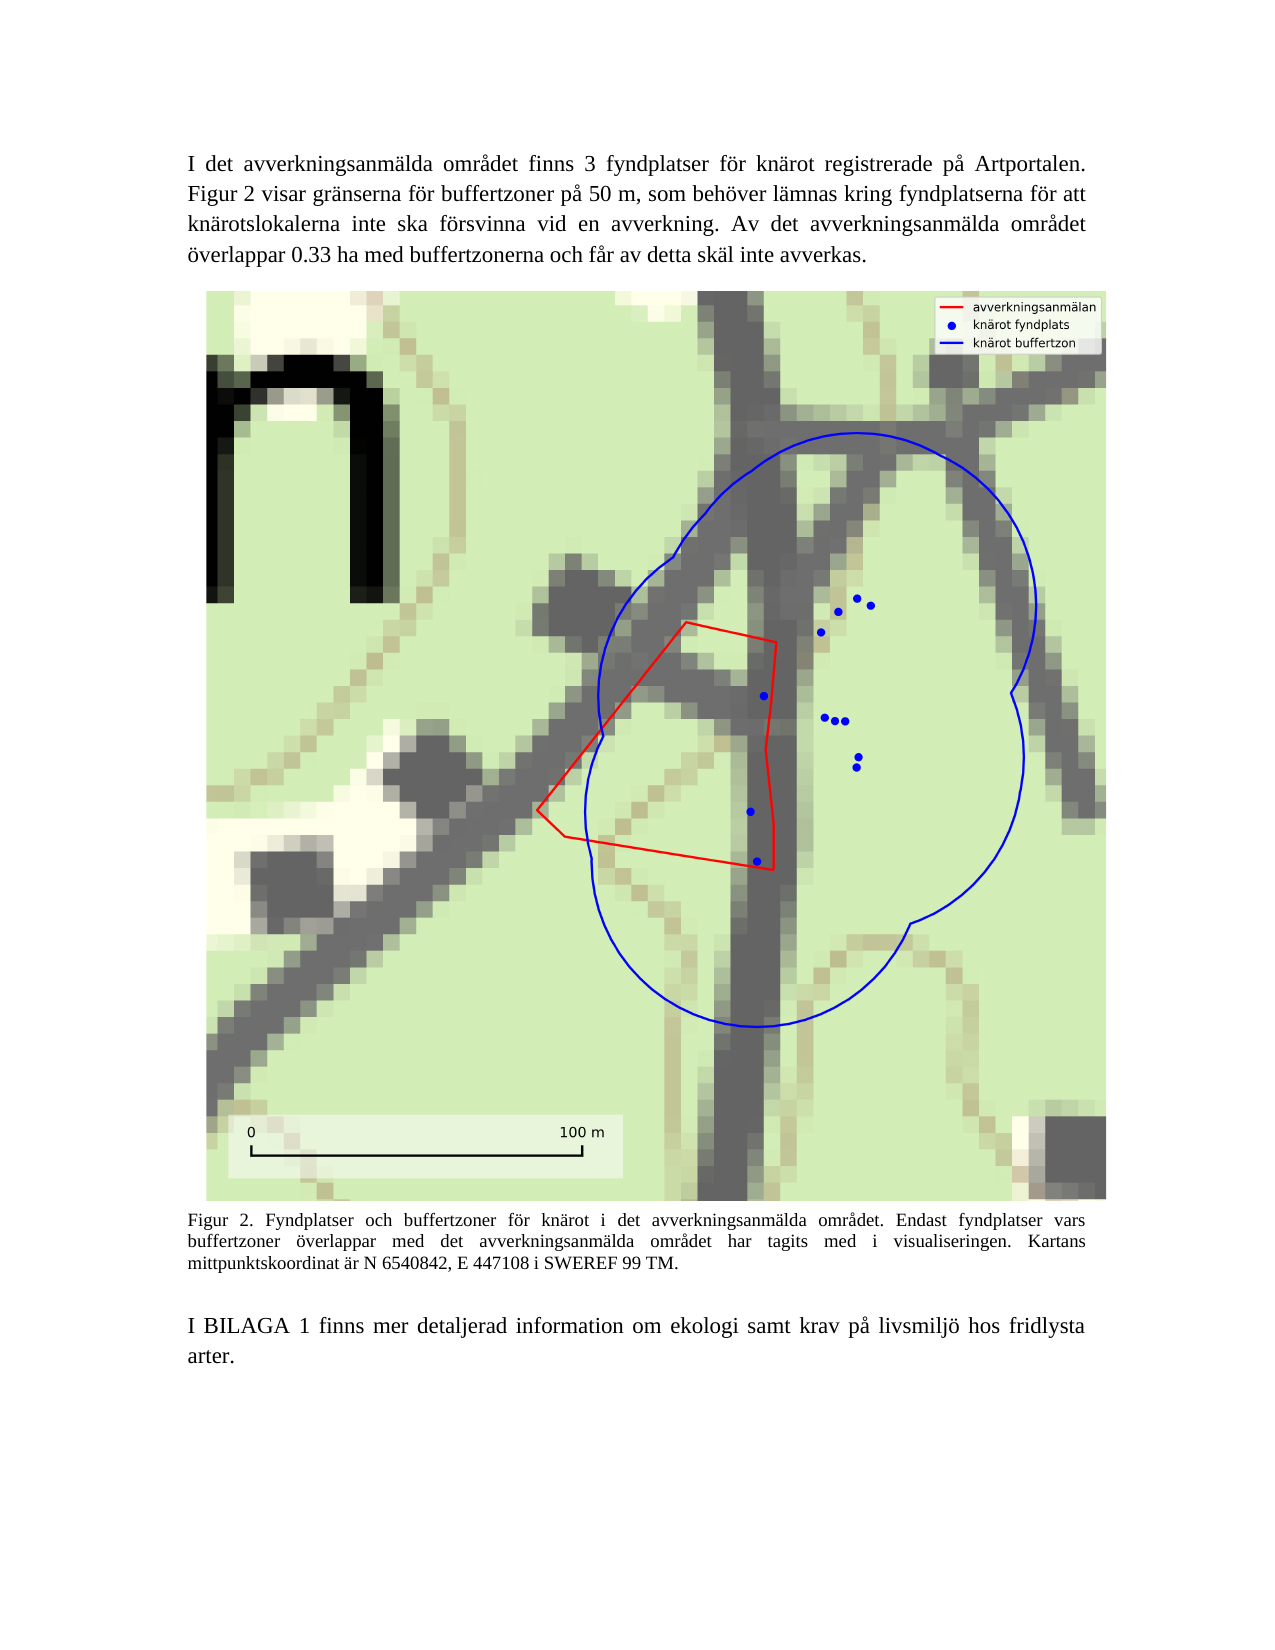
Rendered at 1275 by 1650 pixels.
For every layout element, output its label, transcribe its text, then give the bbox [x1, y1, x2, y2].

text I BILAGA 1 finns mer detaljerad information om ekologi samt krav på livsmiljö hos fridlysta arter. [187, 1312, 1087, 1368]
picture [206, 291, 1107, 1201]
text Figur 2. Fyndplatser och buffertzoner för knärot i det avverkningsanmälda området. Endast fyndplatser vars buffertzoner överlappar med det avverkningsanmälda området har tagits med i visualiseringen. Kartans mittpunktskoordinat är N 6540842, E 447108 i SWEREF 99 TM. [187, 1209, 1087, 1273]
text I det avverkningsanmälda området finns 3 fyndplatser för knärot registrerade på Artportalen. Figur 2 visar gränserna för buffertzoner på 50 m, som behöver lämnas kring fyndplatserna för att knärotslokalerna inte ska försvinna vid en avverkning. Av det avverkningsanmälda området överlappar 0.33 ha med buffertzonerna och får av detta skäl inte avverkas. [187, 150, 1087, 267]
